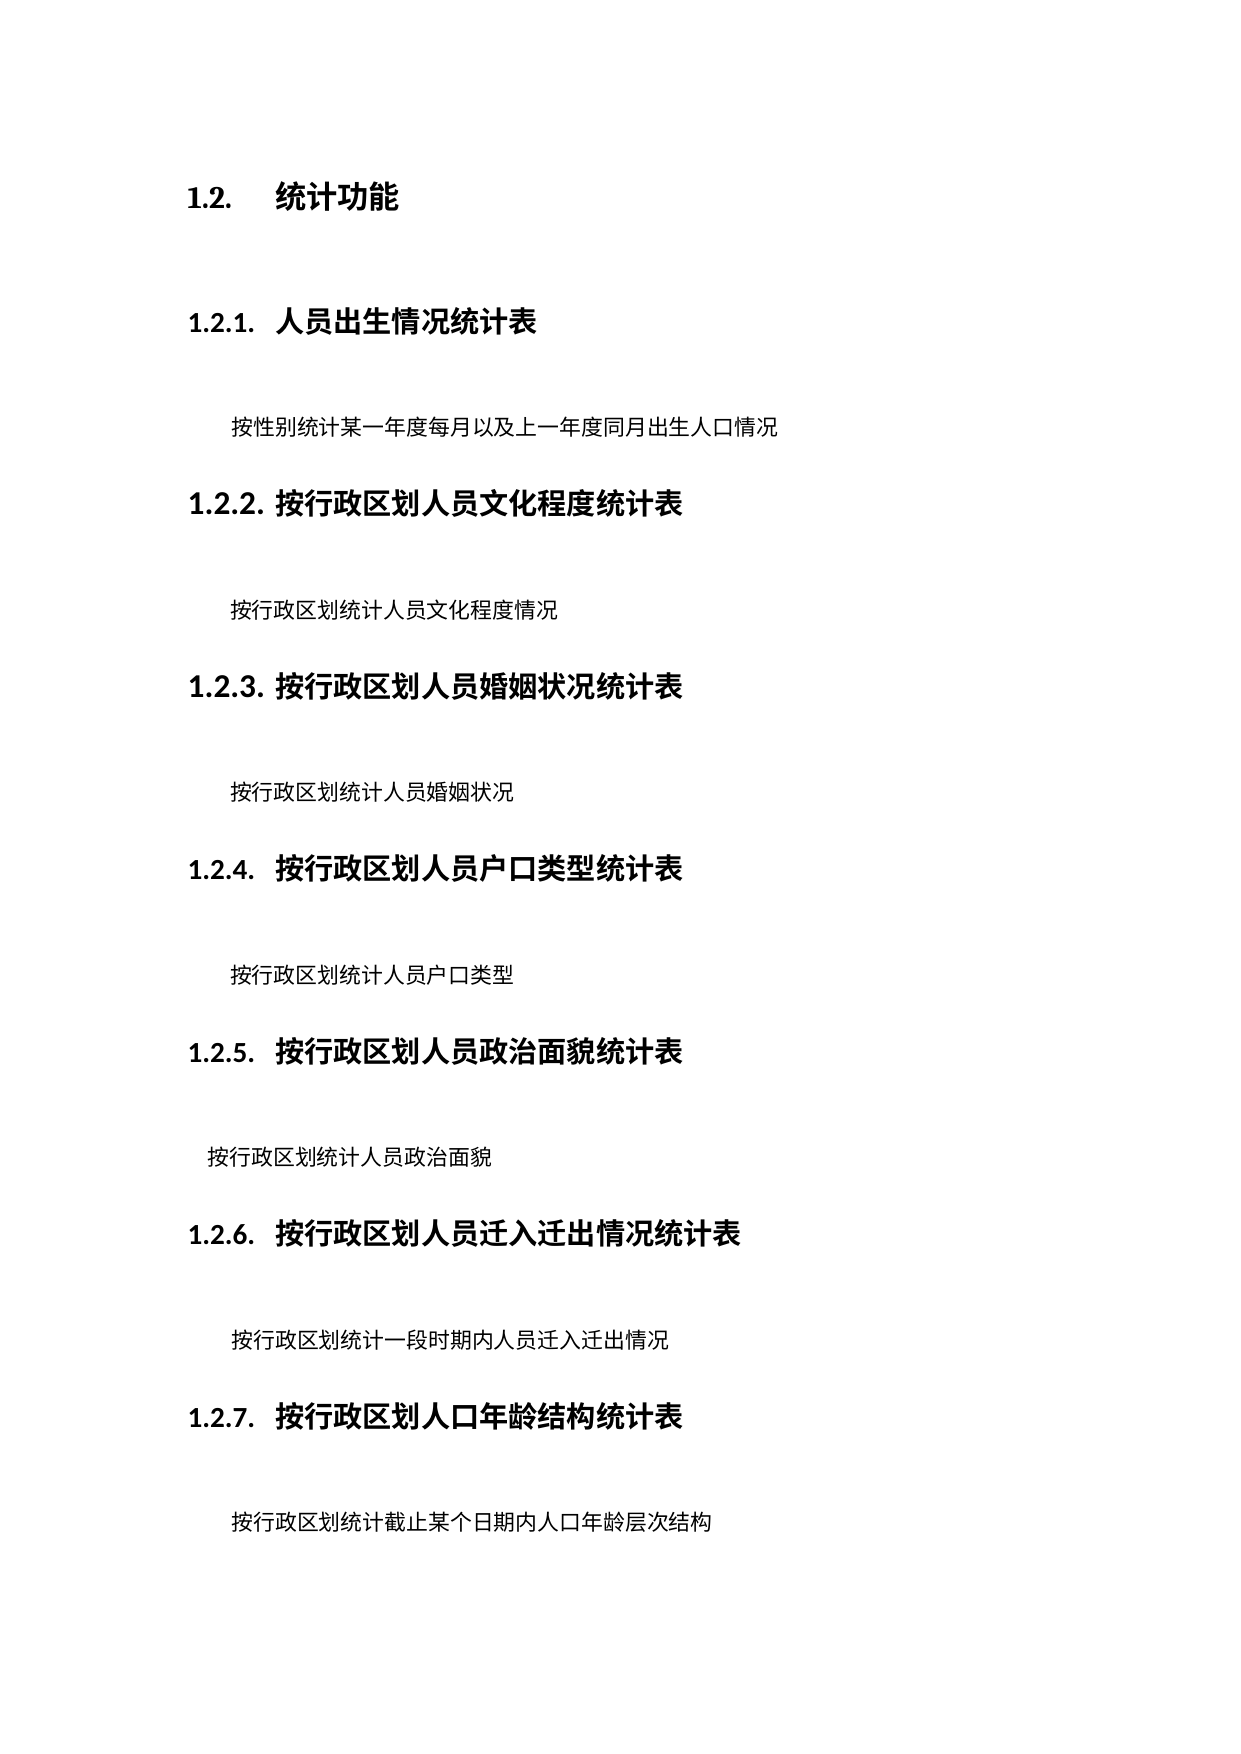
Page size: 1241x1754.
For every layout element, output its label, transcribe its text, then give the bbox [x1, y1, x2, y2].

subtitle 人员出生情况统计表 [187, 287, 1053, 352]
text 按性别统计某一年度每月以及上一年度同月出生人口情况 [187, 410, 1053, 442]
subtitle 按行政区划人员婚姻状况统计表 [187, 652, 1053, 717]
text 按行政区划统计人员婚姻状况 [187, 775, 1053, 807]
text 按行政区划统计一段时期内人员迁入迁出情况 [231, 1322, 1053, 1355]
subtitle 统计功能 [187, 162, 1053, 227]
subtitle 按行政区划人员迁入迁出情况统计表 [187, 1199, 1053, 1264]
text 按行政区划统计截止某个日期内人口年龄层次结构 [231, 1505, 1053, 1537]
text 按行政区划统计人员政治面貌 [187, 1140, 1053, 1172]
subtitle 按行政区划人员户口类型统计表 [187, 834, 1053, 899]
text 按行政区划统计人员文化程度情况 [187, 592, 1053, 625]
subtitle 按行政区划人员文化程度统计表 [187, 469, 1053, 534]
subtitle 按行政区划人口年龄结构统计表 [187, 1382, 1053, 1447]
text 按行政区划统计人员户口类型 [187, 957, 1053, 990]
subtitle 按行政区划人员政治面貌统计表 [187, 1017, 1053, 1082]
